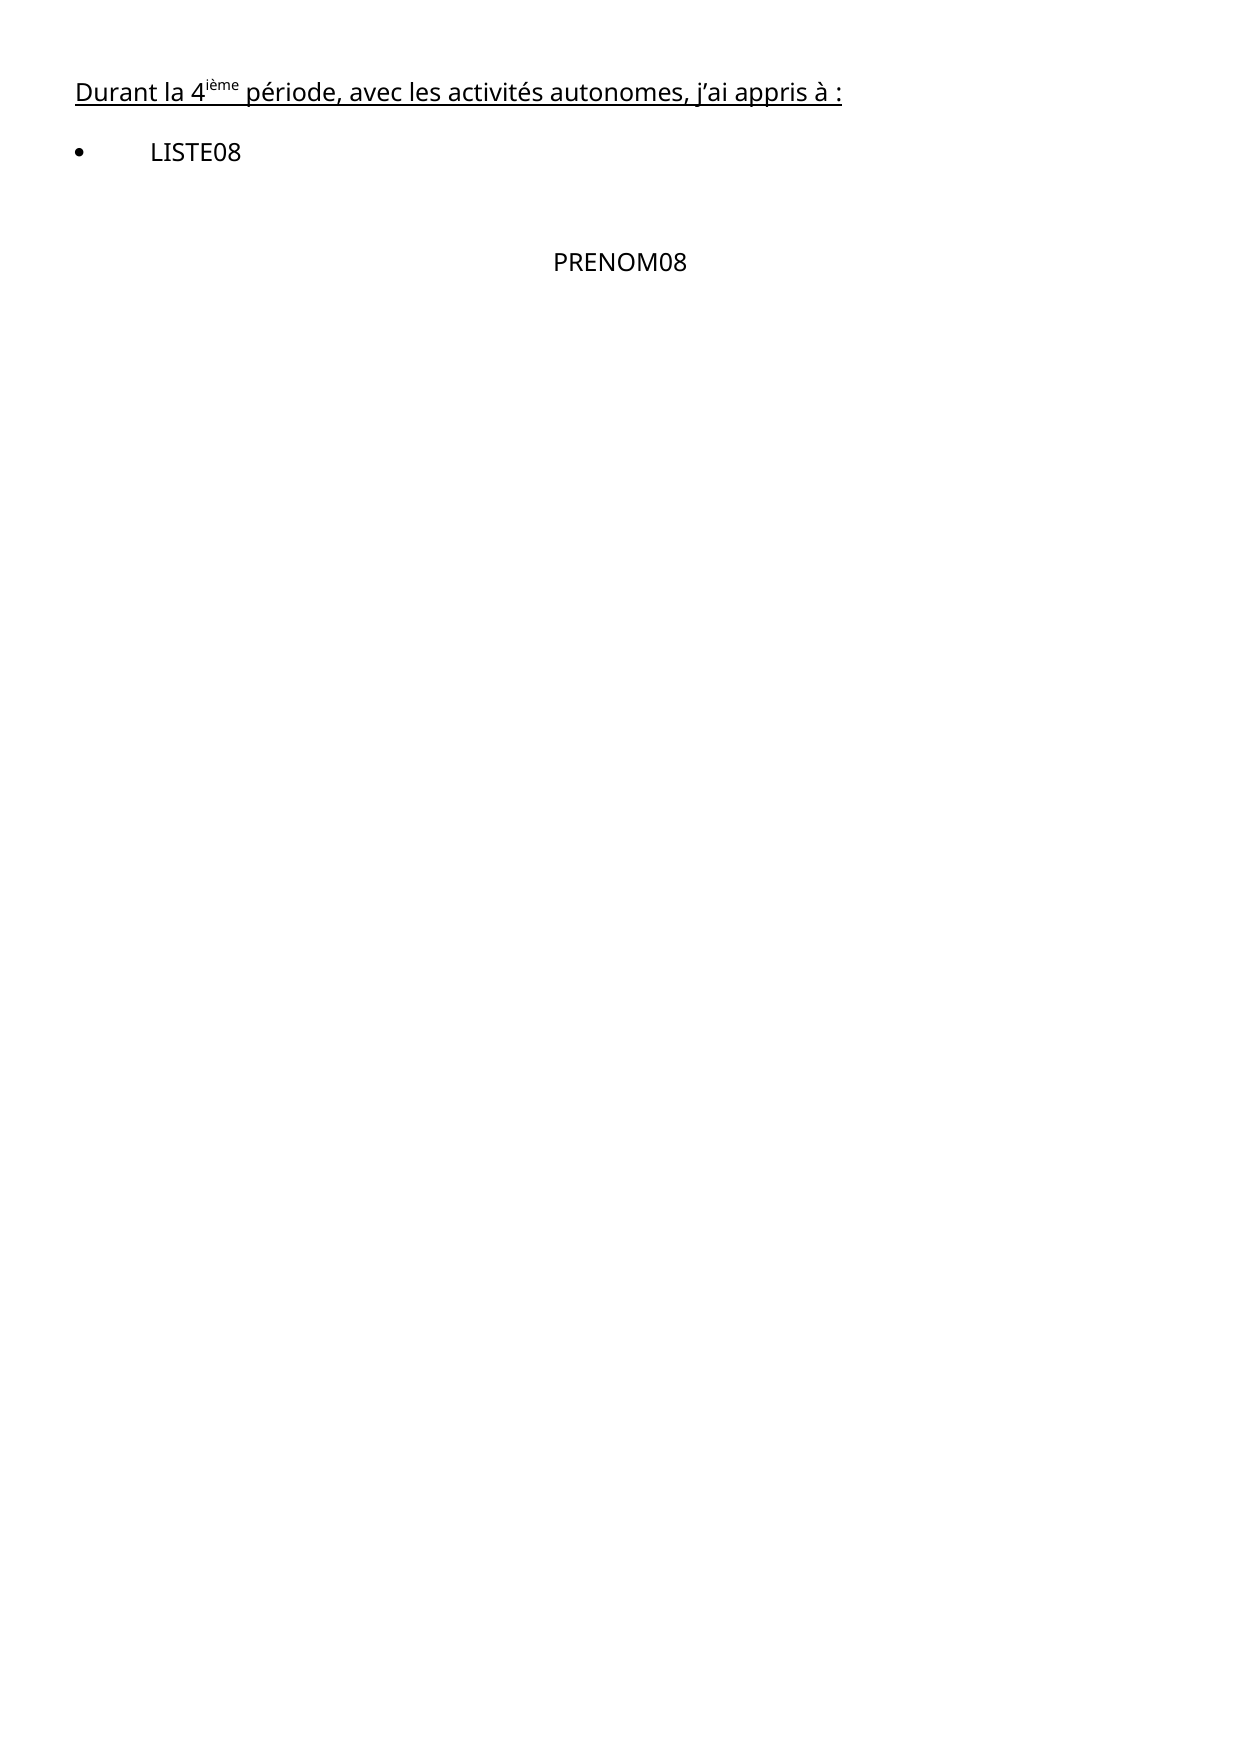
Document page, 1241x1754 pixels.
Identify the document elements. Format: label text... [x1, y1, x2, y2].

text PRENOM08 [75, 245, 1165, 279]
text Durant la 4ième période, avec les activités autonomes, j’ai appris à : [75, 75, 1168, 109]
list LISTE08 [75, 135, 1165, 169]
